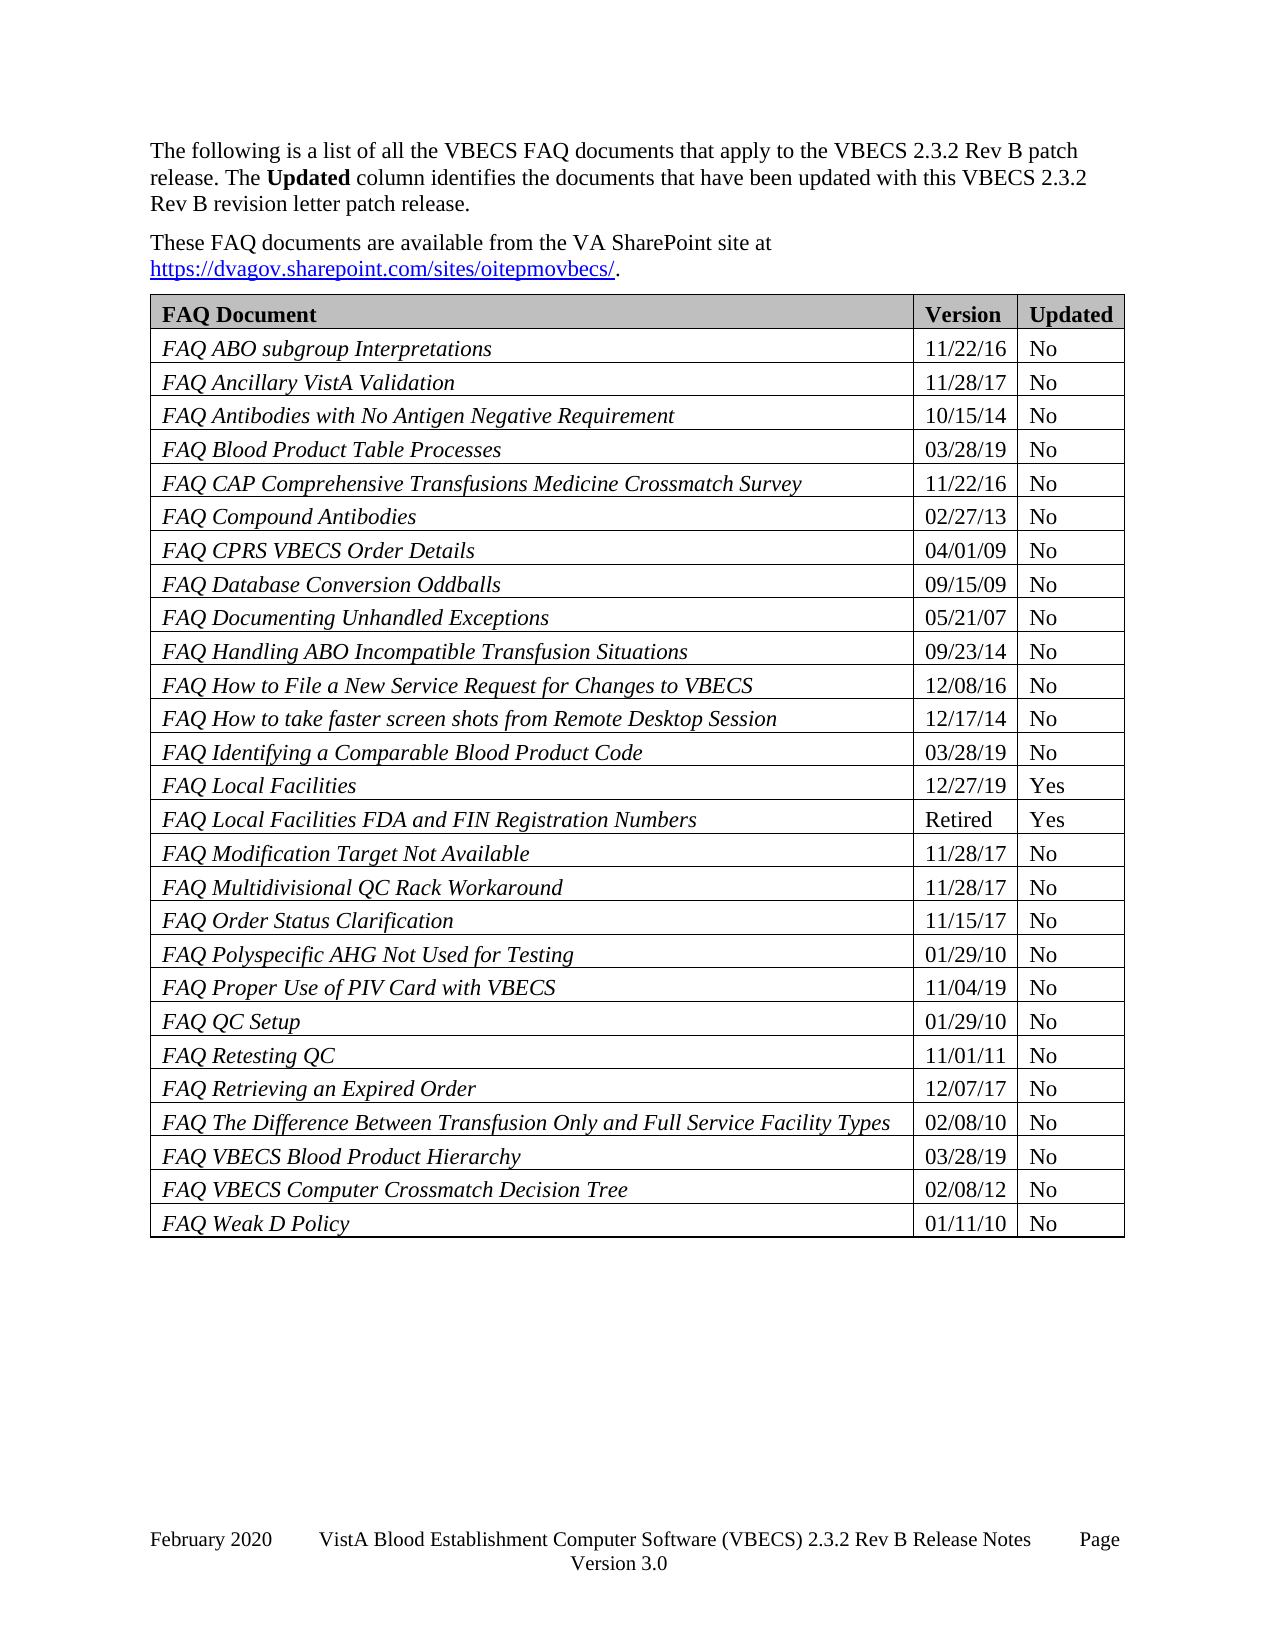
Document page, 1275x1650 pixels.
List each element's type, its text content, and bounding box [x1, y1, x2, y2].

text The following is a list of all the VBECS FAQ documents that apply to the VBECS 2.3.2 Rev B patch release. The Updated column identifies the documents that have been updated with this VBECS 2.3.2 Rev B revision letter patch release. [150, 137, 1125, 217]
table_cell No [1018, 1170, 1124, 1203]
table_cell No [1018, 464, 1124, 496]
table_cell 11/28/17 [914, 867, 1017, 900]
table_cell Yes [1018, 800, 1124, 833]
table_cell 11/28/17 [914, 363, 1017, 395]
table_cell 12/27/19 [914, 766, 1017, 799]
table_cell FAQ Local Facilities [151, 766, 913, 799]
table_cell FAQ Antibodies with No Antigen Negative Requirement [151, 396, 913, 429]
table_cell FAQ Modification Target Not Available [151, 834, 913, 866]
table_cell FAQ Multidivisional QC Rack Workaround [151, 867, 913, 900]
table_cell 02/08/10 [914, 1103, 1017, 1135]
table_header FAQ Document [151, 295, 913, 328]
table_cell FAQ Retrieving an Expired Order [151, 1069, 913, 1102]
text These FAQ documents are available from the VA SharePoint site at https://dvagov.sharepoint.com/sites/oitepmovbecs/. [150, 229, 1125, 282]
table_cell 12/17/14 [914, 699, 1017, 732]
table_cell Yes [1018, 766, 1124, 799]
table_cell 09/23/14 [914, 632, 1017, 664]
table_cell No [1018, 1002, 1124, 1034]
table_cell No [1018, 430, 1124, 462]
table_cell FAQ The Difference Between Transfusion Only and Full Service Facility Types [151, 1103, 913, 1135]
table_cell FAQ Order Status Clarification [151, 901, 913, 933]
table_cell 03/28/19 [914, 430, 1017, 462]
table_cell 11/15/17 [914, 901, 1017, 933]
table_cell No [1018, 699, 1124, 732]
table_cell 11/22/16 [914, 329, 1017, 362]
table_cell FAQ Retesting QC [151, 1036, 913, 1068]
table_cell FAQ Polyspecific AHG Not Used for Testing [151, 935, 913, 967]
table_cell FAQ How to take faster screen shots from Remote Desktop Session [151, 699, 913, 732]
table_cell 01/11/10 [914, 1204, 1017, 1236]
table_cell No [1018, 632, 1124, 664]
table_cell 01/29/10 [914, 1002, 1017, 1034]
table_cell No [1018, 935, 1124, 967]
table_cell No [1018, 396, 1124, 429]
table_cell FAQ Weak D Policy [151, 1204, 913, 1236]
table_cell FAQ CAP Comprehensive Transfusions Medicine Crossmatch Survey [151, 464, 913, 496]
table_cell No [1018, 1204, 1124, 1236]
table_cell 11/28/17 [914, 834, 1017, 866]
table_cell No [1018, 867, 1124, 900]
table_cell No [1018, 834, 1124, 866]
table_cell 12/07/17 [914, 1069, 1017, 1102]
table_cell No [1018, 497, 1124, 530]
table_cell No [1018, 665, 1124, 698]
table_cell 01/29/10 [914, 935, 1017, 967]
table_cell 04/01/09 [914, 531, 1017, 563]
table_cell Retired [914, 800, 1017, 833]
table_cell No [1018, 329, 1124, 362]
table_cell No [1018, 565, 1124, 597]
table_header Updated [1018, 295, 1124, 328]
table_cell 03/28/19 [914, 733, 1017, 765]
table_cell 11/04/19 [914, 968, 1017, 1001]
table_cell FAQ Identifying a Comparable Blood Product Code [151, 733, 913, 765]
table_cell 02/08/12 [914, 1170, 1017, 1203]
table_cell FAQ Database Conversion Oddballs [151, 565, 913, 597]
table_cell 03/28/19 [914, 1136, 1017, 1169]
table_cell No [1018, 733, 1124, 765]
table_cell No [1018, 1036, 1124, 1068]
table_cell No [1018, 968, 1124, 1001]
table_cell FAQ Proper Use of PIV Card with VBECS [151, 968, 913, 1001]
table_cell FAQ VBECS Computer Crossmatch Decision Tree [151, 1170, 913, 1203]
table_cell FAQ ABO subgroup Interpretations [151, 329, 913, 362]
table_cell No [1018, 363, 1124, 395]
table_cell 09/15/09 [914, 565, 1017, 597]
table_cell No [1018, 531, 1124, 563]
table_cell 11/22/16 [914, 464, 1017, 496]
table_cell No [1018, 1103, 1124, 1135]
table_cell 12/08/16 [914, 665, 1017, 698]
table_cell FAQ How to File a New Service Request for Changes to VBECS [151, 665, 913, 698]
table_cell FAQ QC Setup [151, 1002, 913, 1034]
table_cell FAQ Ancillary VistA Validation [151, 363, 913, 395]
table_cell No [1018, 598, 1124, 631]
table_cell 05/21/07 [914, 598, 1017, 631]
table_cell 10/15/14 [914, 396, 1017, 429]
table_cell FAQ Local Facilities FDA and FIN Registration Numbers [151, 800, 913, 833]
table_cell 02/27/13 [914, 497, 1017, 530]
table_cell FAQ Handling ABO Incompatible Transfusion Situations [151, 632, 913, 664]
table_cell 11/01/11 [914, 1036, 1017, 1068]
table_cell FAQ Blood Product Table Processes [151, 430, 913, 462]
table_cell FAQ Documenting Unhandled Exceptions [151, 598, 913, 631]
table_header Version [914, 295, 1017, 328]
table_cell FAQ VBECS Blood Product Hierarchy [151, 1136, 913, 1169]
table_cell No [1018, 1136, 1124, 1169]
table_cell No [1018, 901, 1124, 933]
table_cell No [1018, 1069, 1124, 1102]
table_cell FAQ Compound Antibodies [151, 497, 913, 530]
table_cell FAQ CPRS VBECS Order Details [151, 531, 913, 563]
